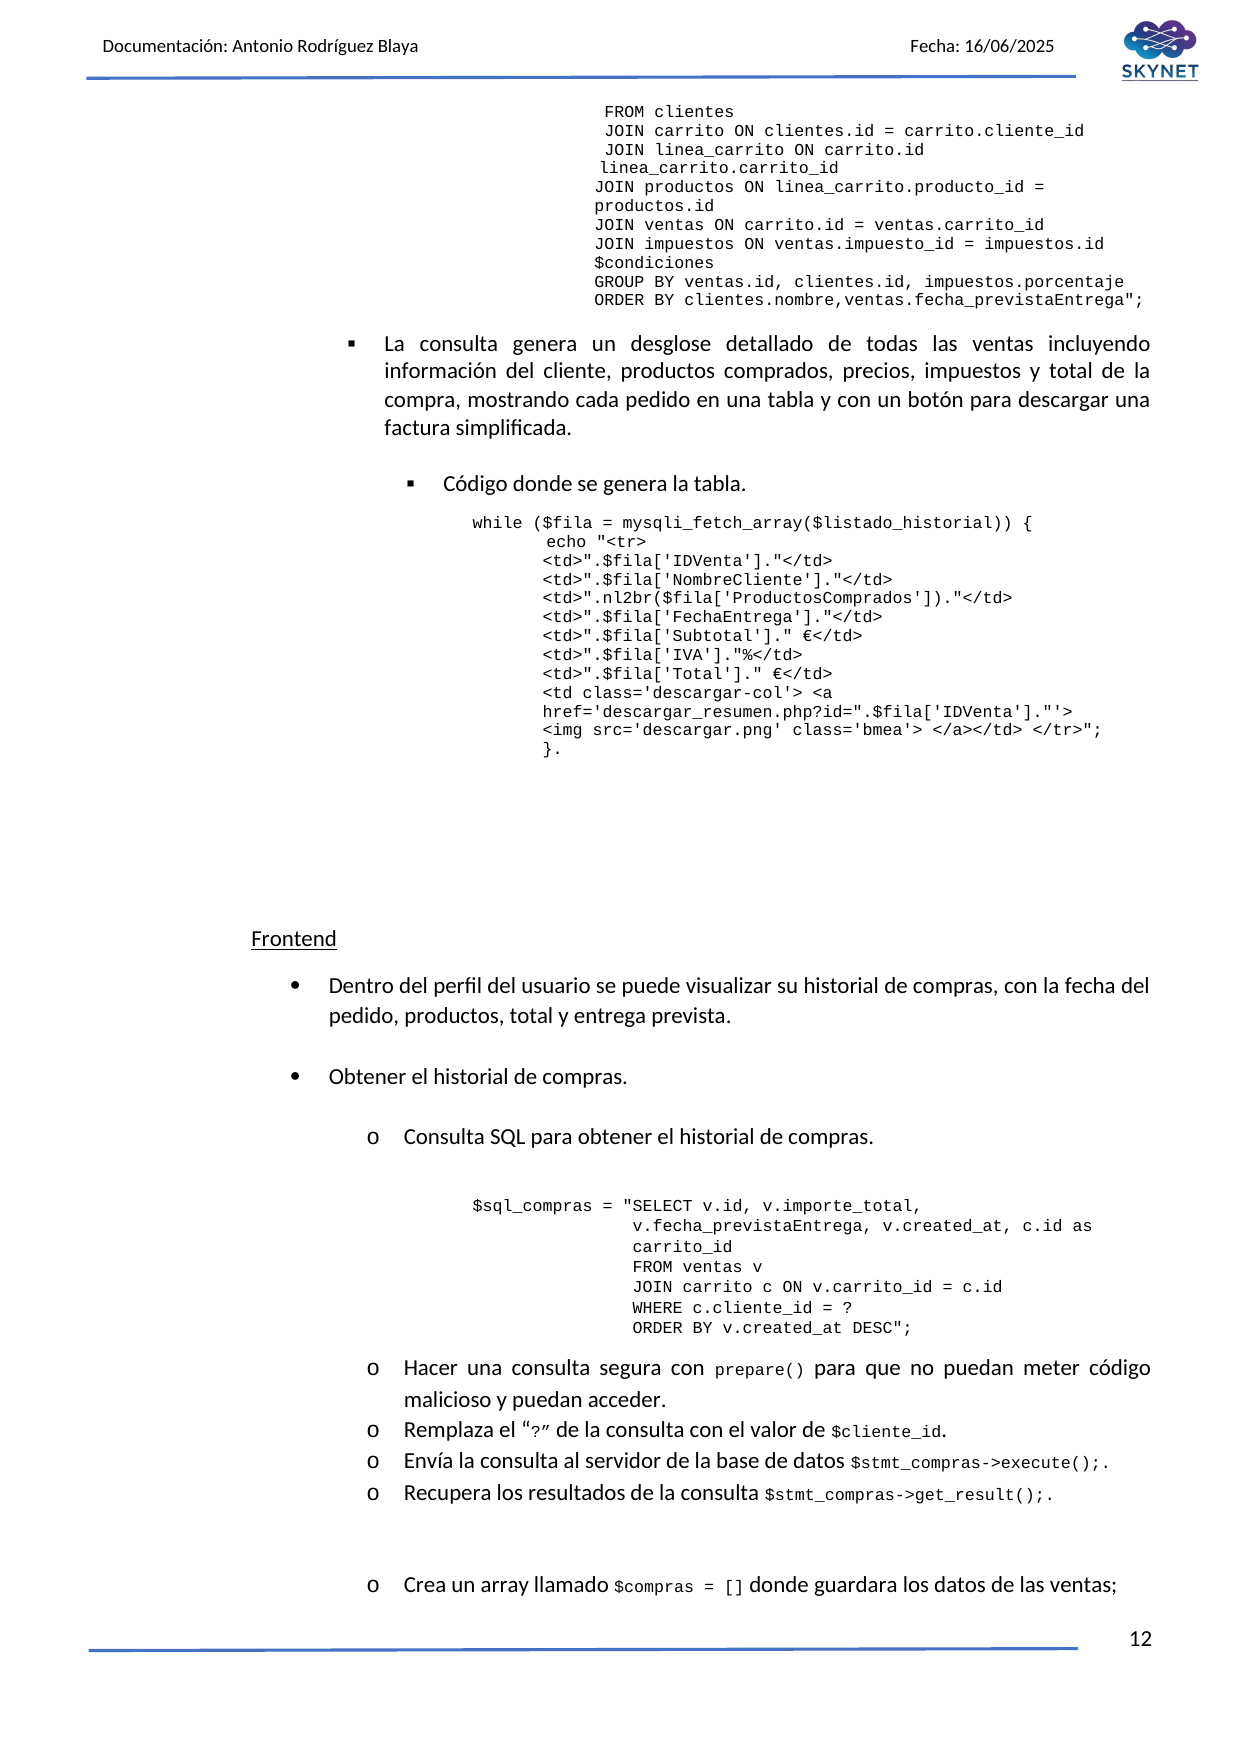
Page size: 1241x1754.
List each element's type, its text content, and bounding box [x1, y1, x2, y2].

list carrito_id [472, 1238, 1152, 1257]
list <td>".$fila['NombreCliente']."</td> [472, 571, 1152, 590]
list <td>".$fila['FechaEntrega']."</td> [472, 609, 1152, 628]
text JOIN productos ON linea_carrito.producto_id = [384, 179, 1152, 198]
text JOIN linea_carrito ON carrito.id [384, 141, 1152, 160]
text Frontend [178, 924, 1152, 952]
picture [1121, 17, 1201, 83]
list Hacer una consulta segura con prepare() para que no puedan meter código malicioso y puedan acceder. [366, 1353, 1152, 1413]
list WHERE c.cliente_id = ? [472, 1299, 1152, 1318]
text $condiciones [384, 254, 1152, 273]
list while ($fila = mysqli_fetch_array($listado_historial)) { [472, 514, 1152, 533]
list <td class='descargar-col'> <a [472, 684, 1152, 703]
list <img src='descargar.png' class='bmea'> </a></td> </tr>"; [472, 722, 1152, 741]
list Código donde se genera la tabla. [406, 469, 1152, 497]
list <td>".$fila['IVA']."%</td> [472, 647, 1152, 665]
text FROM clientes [384, 103, 1152, 122]
text <td>".$fila['Total']." €</td> [472, 665, 1152, 684]
list Obtener el historial de compras. [291, 1062, 1152, 1090]
list }. [472, 741, 1152, 760]
list echo "<tr> [472, 533, 1152, 552]
text JOIN impuestos ON ventas.impuesto_id = impuestos.id [384, 235, 1152, 254]
list <td>".nl2br($fila['ProductosComprados'])."</td> [472, 590, 1152, 609]
list <td>".$fila['Subtotal']." €</td> [472, 628, 1152, 647]
text JOIN carrito ON clientes.id = carrito.cliente_id [384, 122, 1152, 141]
text productos.id [384, 198, 1152, 217]
list $sql_compras = "SELECT v.id, v.importe_total, [472, 1198, 1152, 1217]
list Recupera los resultados de la consulta $stmt_compras->get_result();. [366, 1478, 1152, 1507]
list Remplaza el “?” de la consulta con el valor de $cliente_id. [366, 1415, 1152, 1444]
list ORDER BY v.created_at DESC"; [472, 1319, 1152, 1338]
list La consulta genera un desglose detallado de todas las ventas incluyendo información del cliente, productos comprados, precios, impuestos y total de la compra, mostrando cada pedido en una tabla y con un botón para descargar una factura simplificada. [347, 329, 1152, 441]
text GROUP BY ventas.id, clientes.id, impuestos.porcentaje [384, 273, 1152, 292]
list href='descargar_resumen.php?id=".$fila['IDVenta']."'> [472, 703, 1152, 722]
list FROM ventas v [472, 1259, 1152, 1277]
text JOIN ventas ON carrito.id = ventas.carrito_id [384, 217, 1152, 235]
list v.fecha_previstaEntrega, v.created_at, c.id as [472, 1218, 1152, 1237]
list Dentro del perfil del usuario se puede visualizar su historial de compras, con la fecha del pedido, productos, total y entrega prevista. [291, 971, 1152, 1029]
list Consulta SQL para obtener el historial de compras. [366, 1122, 1152, 1152]
list JOIN carrito c ON v.carrito_id = c.id [472, 1279, 1152, 1298]
text linea_carrito.carrito_id [384, 160, 1152, 179]
list Envía la consulta al servidor de la base de datos $stmt_compras->execute();. [366, 1447, 1152, 1476]
list <td>".$fila['IDVenta']."</td> [472, 552, 1152, 571]
text ORDER BY clientes.nombre,ventas.fecha_previstaEntrega"; [384, 292, 1152, 311]
list Crea un array llamado $compras = [] donde guardara los datos de las ventas; [366, 1570, 1152, 1599]
